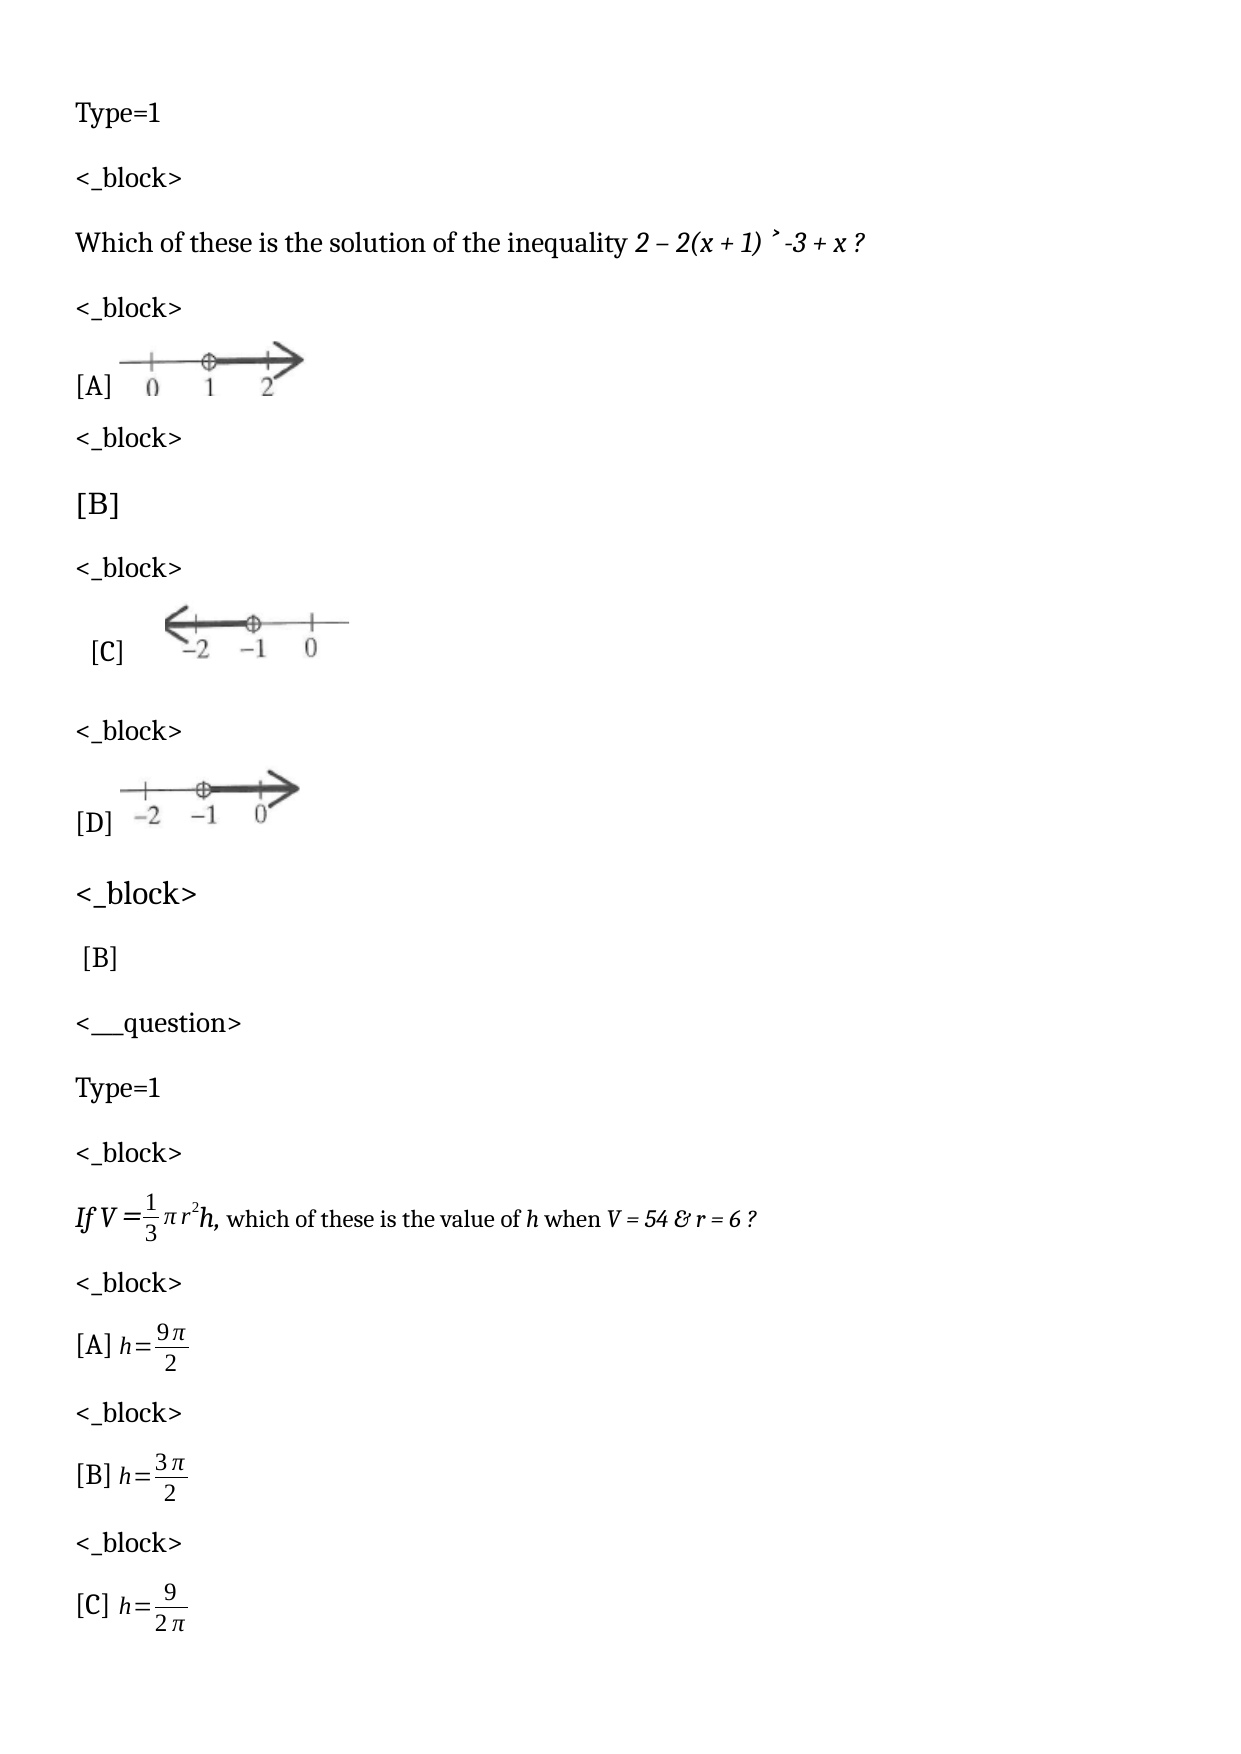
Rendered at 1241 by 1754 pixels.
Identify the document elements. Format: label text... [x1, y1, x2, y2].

list [C] [89, 601, 1165, 698]
text <_block> [75, 146, 1165, 211]
list <_block> [75, 406, 1165, 471]
text [B] [75, 926, 1165, 991]
text [C] [75, 1576, 1165, 1641]
text <___question> [75, 991, 1165, 1056]
picture [120, 763, 303, 832]
text Which of these is the solution of the inequality 2 – 2(x + 1) ˃ -3 + x ? [75, 211, 1165, 276]
list <_block> [75, 536, 1165, 601]
text [B] [75, 1446, 1165, 1511]
text <_block> [75, 1121, 1165, 1186]
text <_block> [75, 276, 1165, 341]
text [A] [75, 1316, 1165, 1381]
text <_block> [75, 861, 1165, 926]
text <_block> [75, 1511, 1165, 1576]
picture [119, 340, 307, 396]
picture [165, 600, 350, 662]
text Type=1 [75, 81, 1165, 146]
text If V =h, which of these is the value of h when V = 54 & r = 6 ? [75, 1186, 1165, 1251]
text <_block> [D] [75, 698, 1165, 861]
text <_block> [75, 1251, 1165, 1316]
text Type=1 [75, 1056, 1165, 1121]
text <_block> [75, 1381, 1165, 1446]
